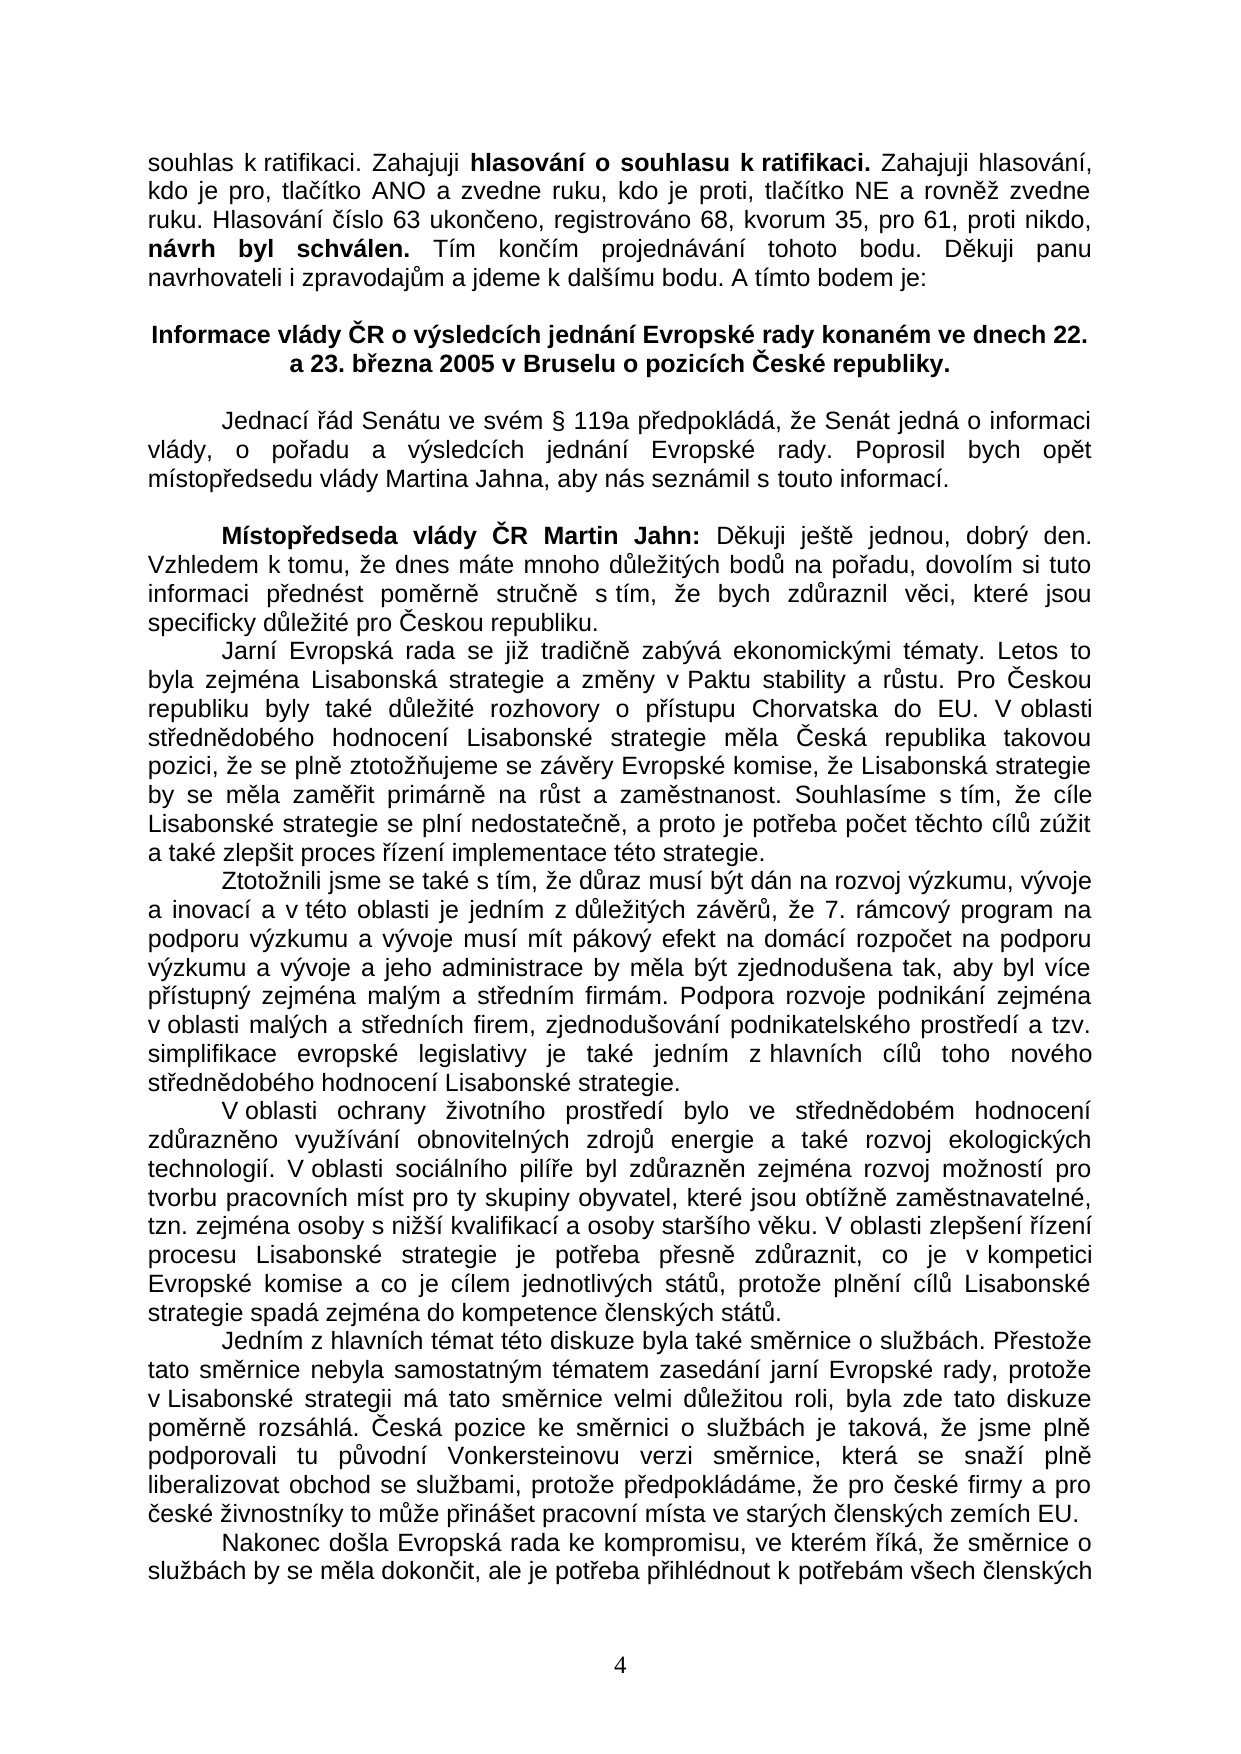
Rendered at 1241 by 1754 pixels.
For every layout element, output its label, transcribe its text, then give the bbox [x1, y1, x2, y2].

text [148, 1528, 1093, 1585]
text Jednací řád Senátu ve svém § 119a předpokládá, že Senát jedná o informaci vlády, o pořadu a výsledcích jednání Evropské rady. Poprosil bych opět místopředsedu vlády Martina Jahna, aby nás seznámil s touto informací. [148, 406, 1093, 493]
text Ztotožnili jsme se také s tím, že důraz musí být dán na rozvoj výzkumu, vývoje a inovací a v této oblasti je jedním z důležitých závěrů, že 7. rámcový program na podporu výzkumu a vývoje musí mít pákový efekt na domácí rozpočet na podporu výzkumu a vývoje a jeho administrace by měla být zjednodušena tak, aby byl více přístupný zejména malým a středním firmám. Podpora rozvoje podnikání zejména v oblasti malých a středních firem, zjednodušování podnikatelského prostředí a tzv. simplifikace evropské legislativy je také jedním z hlavních cílů toho nového střednědobého hodnocení Lisabonské strategie. [148, 866, 1093, 1096]
text Místopředseda vlády ČR Martin Jahn: Děkuji ještě jednou, dobrý den. Vzhledem k tomu, že dnes máte mnoho důležitých bodů na pořadu, dovolím si tuto informaci přednést poměrně stručně s tím, že bych zdůraznil věci, které jsou specificky důležité pro Českou republiku. [148, 521, 1093, 636]
text Jedním z hlavních témat této diskuze byla také směrnice o službách. Přestože tato směrnice nebyla samostatným tématem zasedání jarní Evropské rady, protože v Lisabonské strategii má tato směrnice velmi důležitou roli, byla zde tato diskuze poměrně rozsáhlá. Česká pozice ke směrnici o službách je taková, že jsme plně podporovali tu původní Vonkersteinovu verzi směrnice, která se snaží plně liberalizovat obchod se službami, protože předpokládáme, že pro české firmy a pro české živnostníky to může přinášet pracovní místa ve starých členských zemích EU. [148, 1326, 1093, 1528]
text Jarní Evropská rada se již tradičně zabývá ekonomickými tématy. Letos to byla zejména Lisabonská strategie a změny v Paktu stability a růstu. Pro Českou republiku byly také důležité rozhovory o přístupu Chorvatska do EU. V oblasti střednědobého hodnocení Lisabonské strategie měla Česká republika takovou pozici, že se plně ztotožňujeme se závěry Evropské komise, že Lisabonská strategie by se měla zaměřit primárně na růst a zaměstnanost. Souhlasíme s tím, že cíle Lisabonské strategie se plní nedostatečně, a proto je potřeba počet těchto cílů zúžit a také zlepšit proces řízení implementace této strategie. [148, 636, 1093, 866]
text V oblasti ochrany životního prostředí bylo ve střednědobém hodnocení zdůrazněno využívání obnovitelných zdrojů energie a také rozvoj ekologických technologií. V oblasti sociálního pilíře byl zdůrazněn zejména rozvoj možností pro tvorbu pracovních míst pro ty skupiny obyvatel, které jsou obtížně zaměstnavatelné, tzn. zejména osoby s nižší kvalifikací a osoby staršího věku. V oblasti zlepšení řízení procesu Lisabonské strategie je potřeba přesně zdůraznit, co je v kompetici Evropské komise a co je cílem jednotlivých států, protože plnění cílů Lisabonské strategie spadá zejména do kompetence členských států. [148, 1096, 1093, 1326]
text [148, 148, 1093, 291]
text Informace vlády ČR o výsledcích jednání Evropské rady konaném ve dnech 22. a 23. března 2005 v Bruselu o pozicích České republiky. [148, 320, 1093, 378]
